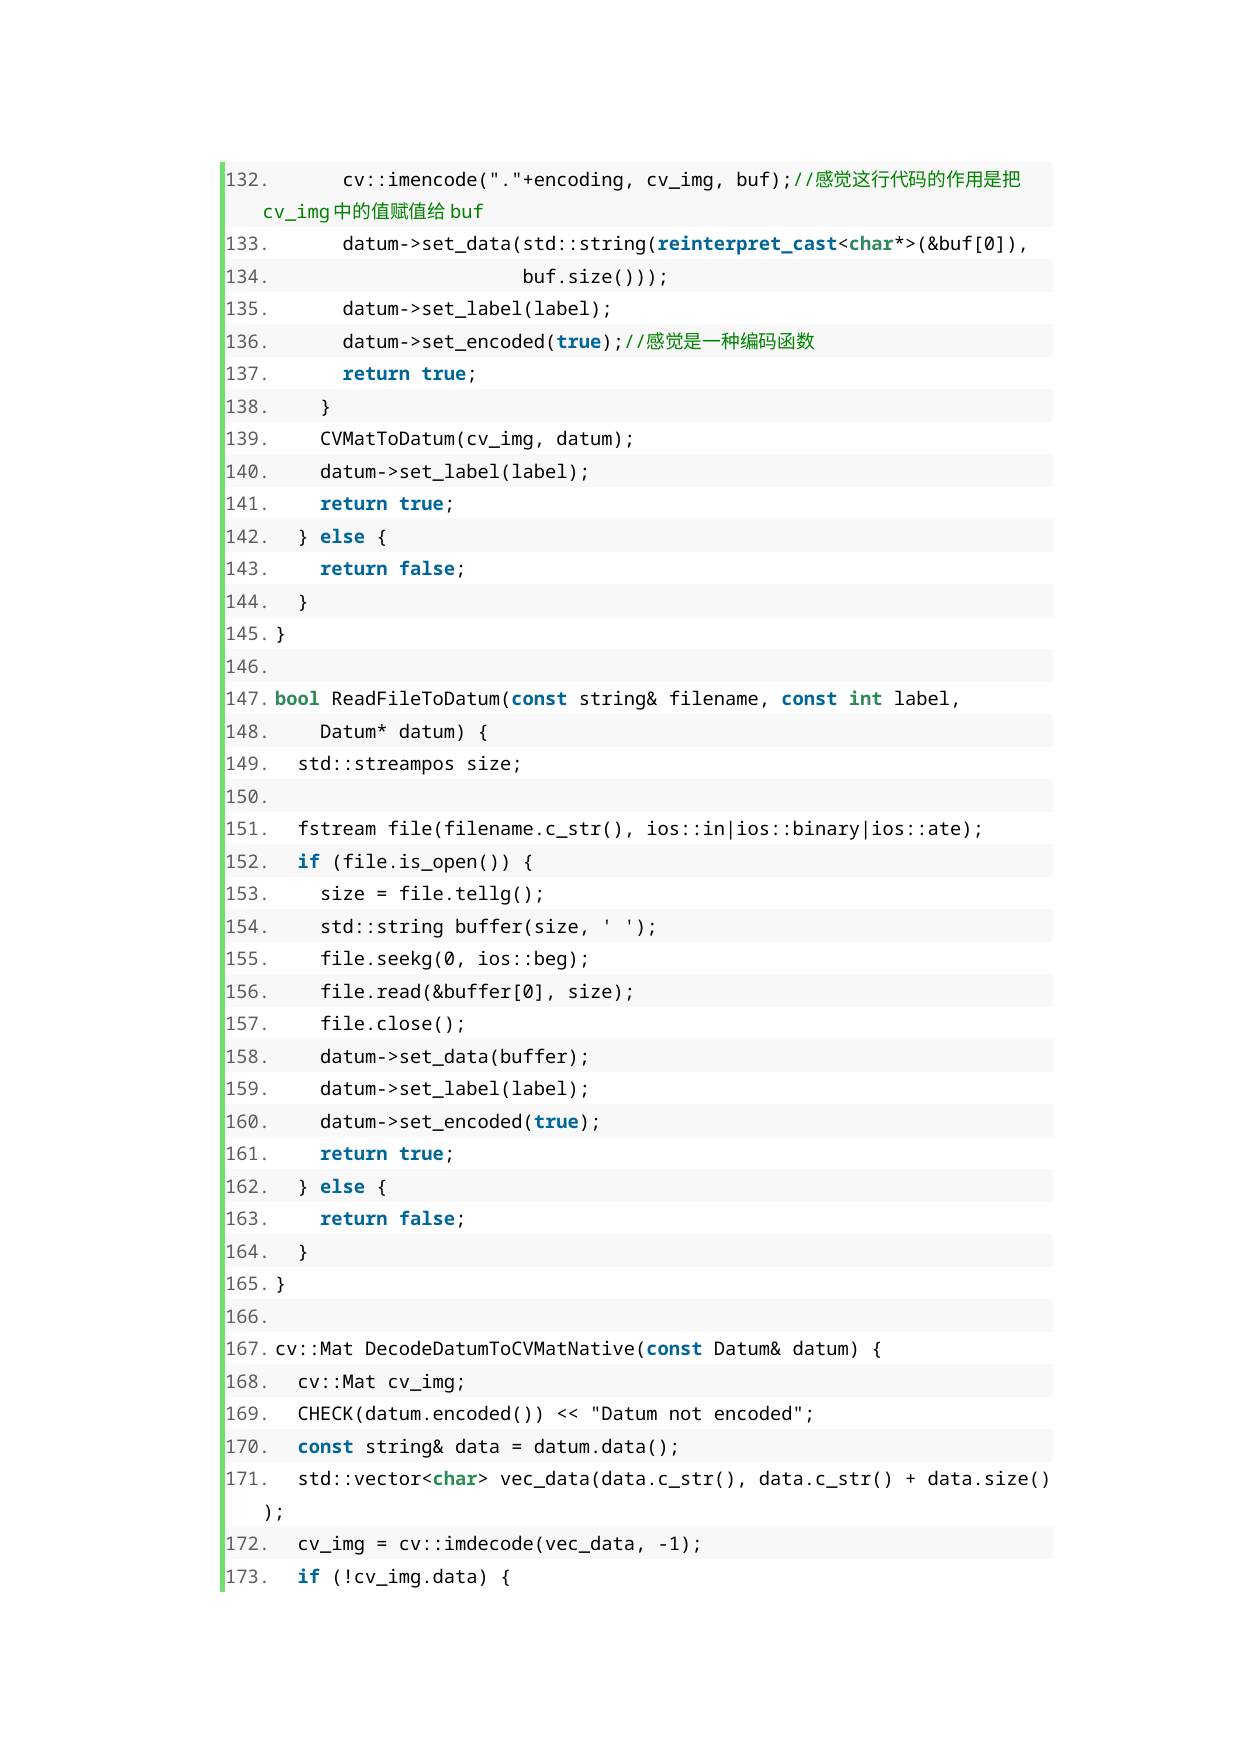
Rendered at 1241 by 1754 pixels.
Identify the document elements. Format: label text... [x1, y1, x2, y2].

list file.read(&buffer[0], size); [225, 974, 1053, 1007]
list std::vector<char> vec_data(data.c_str(), data.c_str() + data.size()); [225, 1462, 1053, 1527]
list return true; [225, 357, 1053, 389]
list datum->set_encoded(true); [225, 1104, 1053, 1137]
list return false; [225, 1202, 1053, 1234]
list CVMatToDatum(cv_img, datum); [225, 422, 1053, 454]
list bool ReadFileToDatum(const string& filename, const int label, [225, 682, 1053, 714]
list buf.size())); [225, 259, 1053, 292]
list } else { [225, 1169, 1053, 1202]
list const string& data = datum.data(); [225, 1429, 1053, 1462]
list cv::Mat DecodeDatumToCVMatNative(const Datum& datum) { [225, 1332, 1053, 1364]
list } [225, 584, 1053, 617]
list cv::Mat cv_img; [225, 1364, 1053, 1397]
list size = file.tellg(); [225, 877, 1053, 909]
list } else { [225, 519, 1053, 552]
list if (!cv_img.data) { [225, 1559, 1053, 1592]
list datum->set_data(std::string(reinterpret_cast<char*>(&buf[0]), [225, 227, 1053, 259]
list cv_img = cv::imdecode(vec_data, -1); [225, 1527, 1053, 1559]
list datum->set_data(buffer); [225, 1039, 1053, 1072]
list fstream file(filename.c_str(), ios::in|ios::binary|ios::ate); [225, 812, 1053, 844]
list datum->set_label(label); [225, 292, 1053, 324]
list } [225, 1234, 1053, 1267]
list CHECK(datum.encoded()) << "Datum not encoded"; [225, 1397, 1053, 1429]
list } [225, 617, 1053, 649]
list } [225, 1267, 1053, 1299]
list std::streampos size; [225, 747, 1053, 779]
list Datum* datum) { [225, 714, 1053, 747]
list return true; [225, 1137, 1053, 1169]
list file.seekg(0, ios::beg); [225, 942, 1053, 974]
list return true; [225, 487, 1053, 519]
list std::string buffer(size, ' '); [225, 909, 1053, 942]
list datum->set_label(label); [225, 1072, 1053, 1104]
list return false; [225, 552, 1053, 584]
list cv::imencode("."+encoding, cv_img, buf);//感觉这行代码的作用是把cv_img中的值赋值给buf [225, 162, 1053, 227]
list datum->set_label(label); [225, 454, 1053, 487]
list } [225, 389, 1053, 422]
list file.close(); [225, 1007, 1053, 1039]
list datum->set_encoded(true);//感觉是一种编码函数 [225, 324, 1053, 357]
list if (file.is_open()) { [225, 844, 1053, 877]
